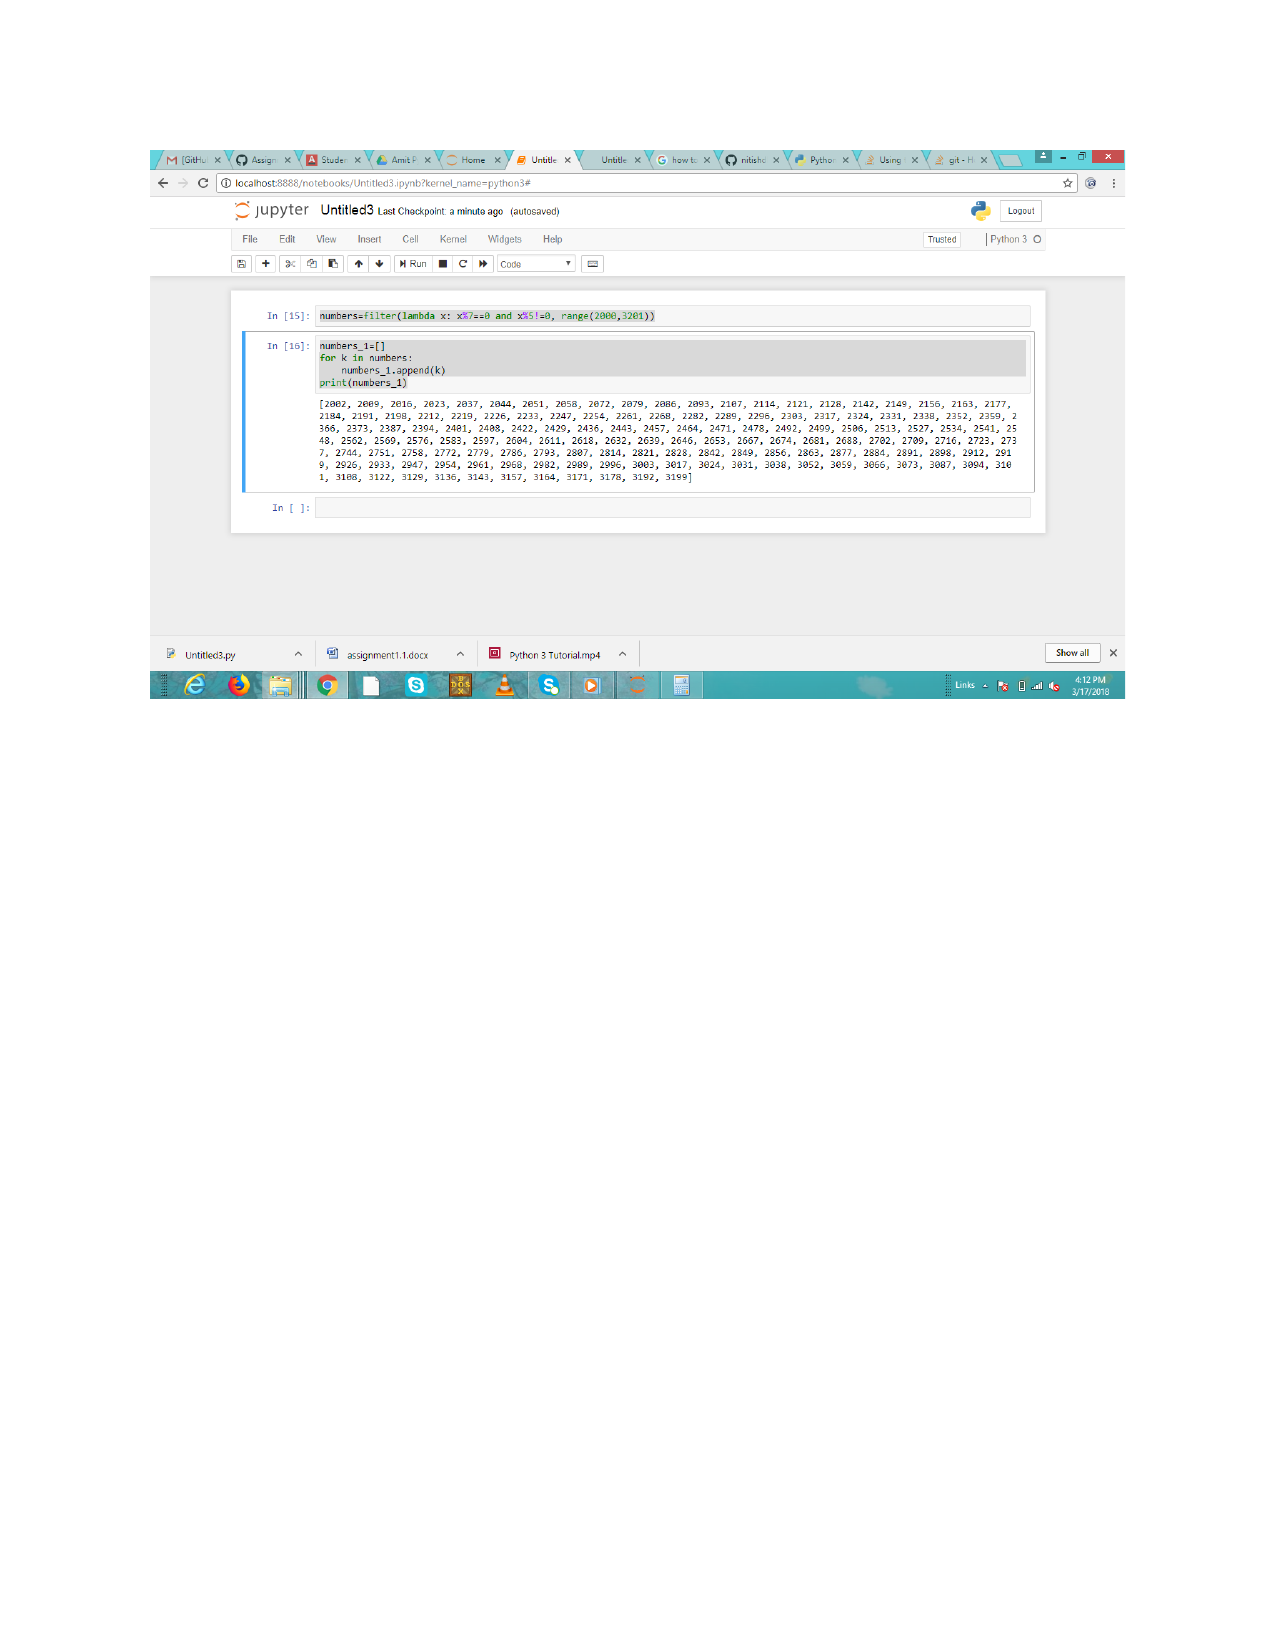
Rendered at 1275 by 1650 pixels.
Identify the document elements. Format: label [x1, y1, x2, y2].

picture [150, 150, 1125, 699]
